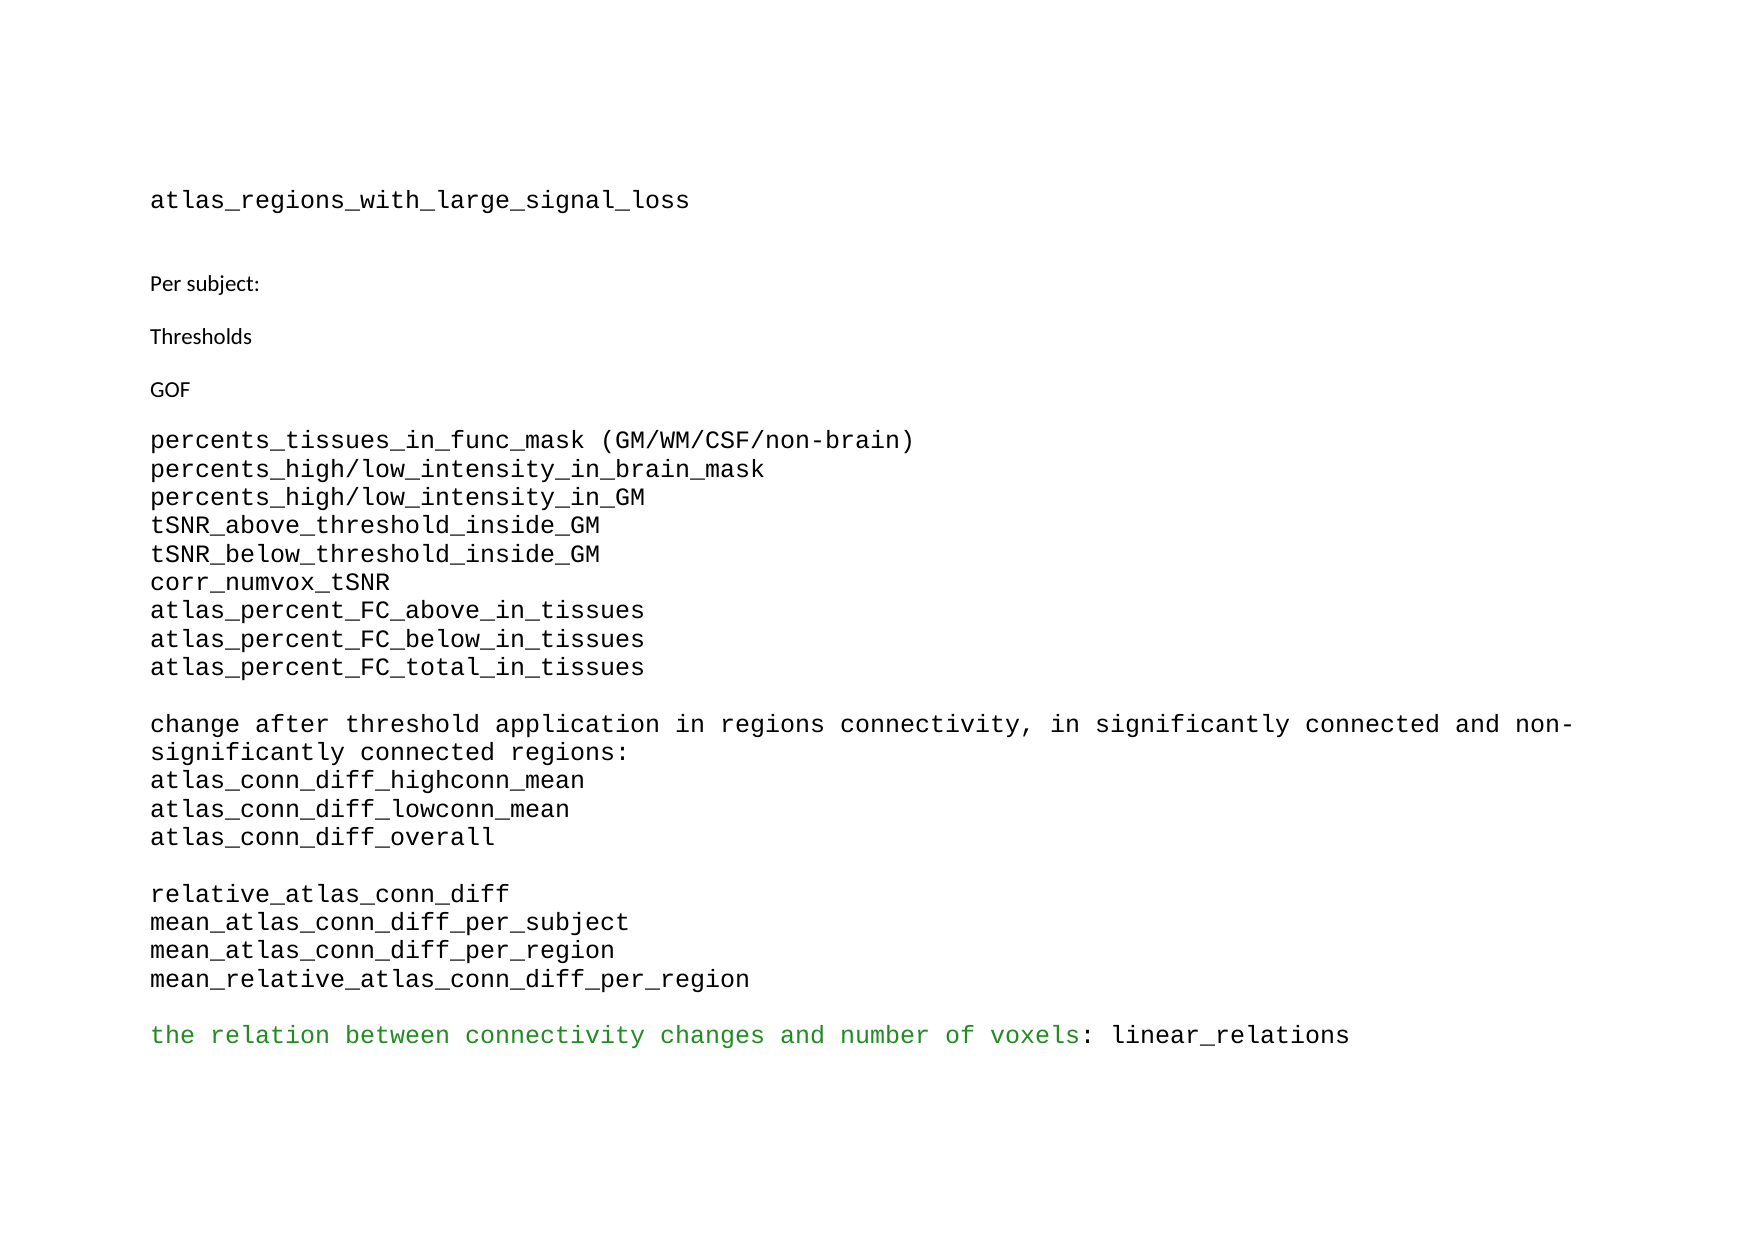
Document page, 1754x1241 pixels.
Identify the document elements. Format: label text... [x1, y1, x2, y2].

text relative_atlas_conn_diff [150, 881, 1604, 909]
text Per subject: [150, 269, 1604, 297]
text tSNR_below_threshold_inside_GM [150, 541, 1604, 569]
text corr_numvox_tSNR [150, 569, 1604, 598]
text atlas_percent_FC_above_in_tissues [150, 598, 1604, 626]
text percents_tissues_in_func_mask (GM/WM/CSF/non-brain) [150, 428, 1604, 456]
text change after threshold application in regions connectivity, in significantly connected and non-significantly connected regions: [150, 711, 1604, 768]
text Thresholds [150, 322, 1604, 350]
text percents_high/low_intensity_in_brain_mask [150, 456, 1604, 484]
text atlas_conn_diff_lowconn_mean [150, 796, 1604, 824]
text atlas_conn_diff_highconn_mean [150, 768, 1604, 796]
text atlas_percent_FC_total_in_tissues [150, 654, 1604, 683]
text mean_relative_atlas_conn_diff_per_region [150, 966, 1604, 994]
text atlas_regions_with_large_signal_loss [150, 187, 1604, 216]
text atlas_conn_diff_overall [150, 824, 1604, 853]
text atlas_percent_FC_below_in_tissues [150, 626, 1604, 654]
text the relation between connectivity changes and number of voxels: linear_relations [150, 1023, 1604, 1051]
text mean_atlas_conn_diff_per_region [150, 938, 1604, 966]
text GOF [150, 375, 1604, 403]
text mean_atlas_conn_diff_per_subject [150, 909, 1604, 938]
text percents_high/low_intensity_in_GM [150, 484, 1604, 513]
text tSNR_above_threshold_inside_GM [150, 513, 1604, 541]
